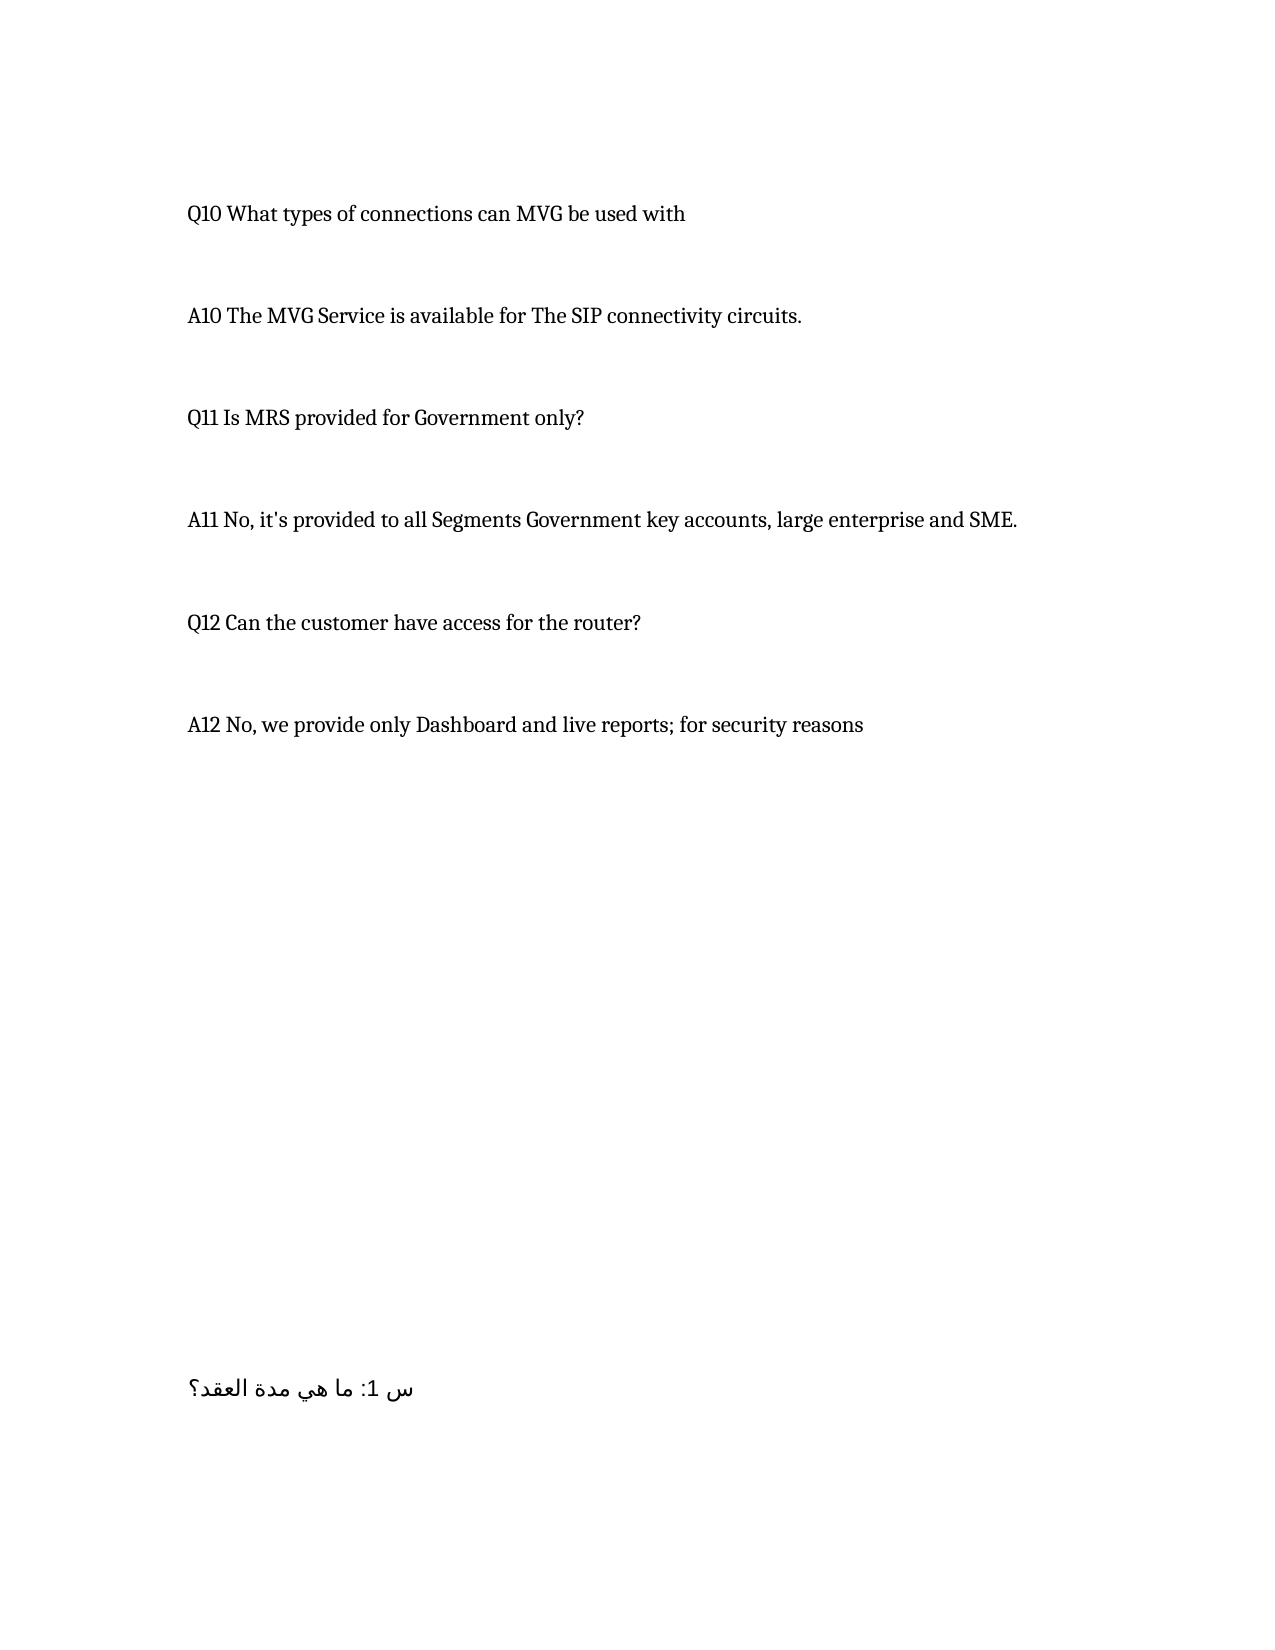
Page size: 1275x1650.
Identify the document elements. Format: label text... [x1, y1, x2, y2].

text Q12 Can the customer have access for the router? [187, 609, 1087, 636]
text A11 No, it's provided to all Segments Government key accounts, large enterprise and SME. [187, 507, 1087, 534]
text Q11 Is MRS provided for Government only? [187, 405, 1087, 432]
text Q10 What types of connections can MVG be used with [187, 201, 1087, 227]
text A12 No, we provide only Dashboard and live reports; for security reasons [187, 711, 1087, 738]
text A10 The MVG Service is available for The SIP connectivity circuits. [187, 303, 1087, 329]
text س 1: ما هي مدة العقد؟ [187, 1375, 1087, 1401]
